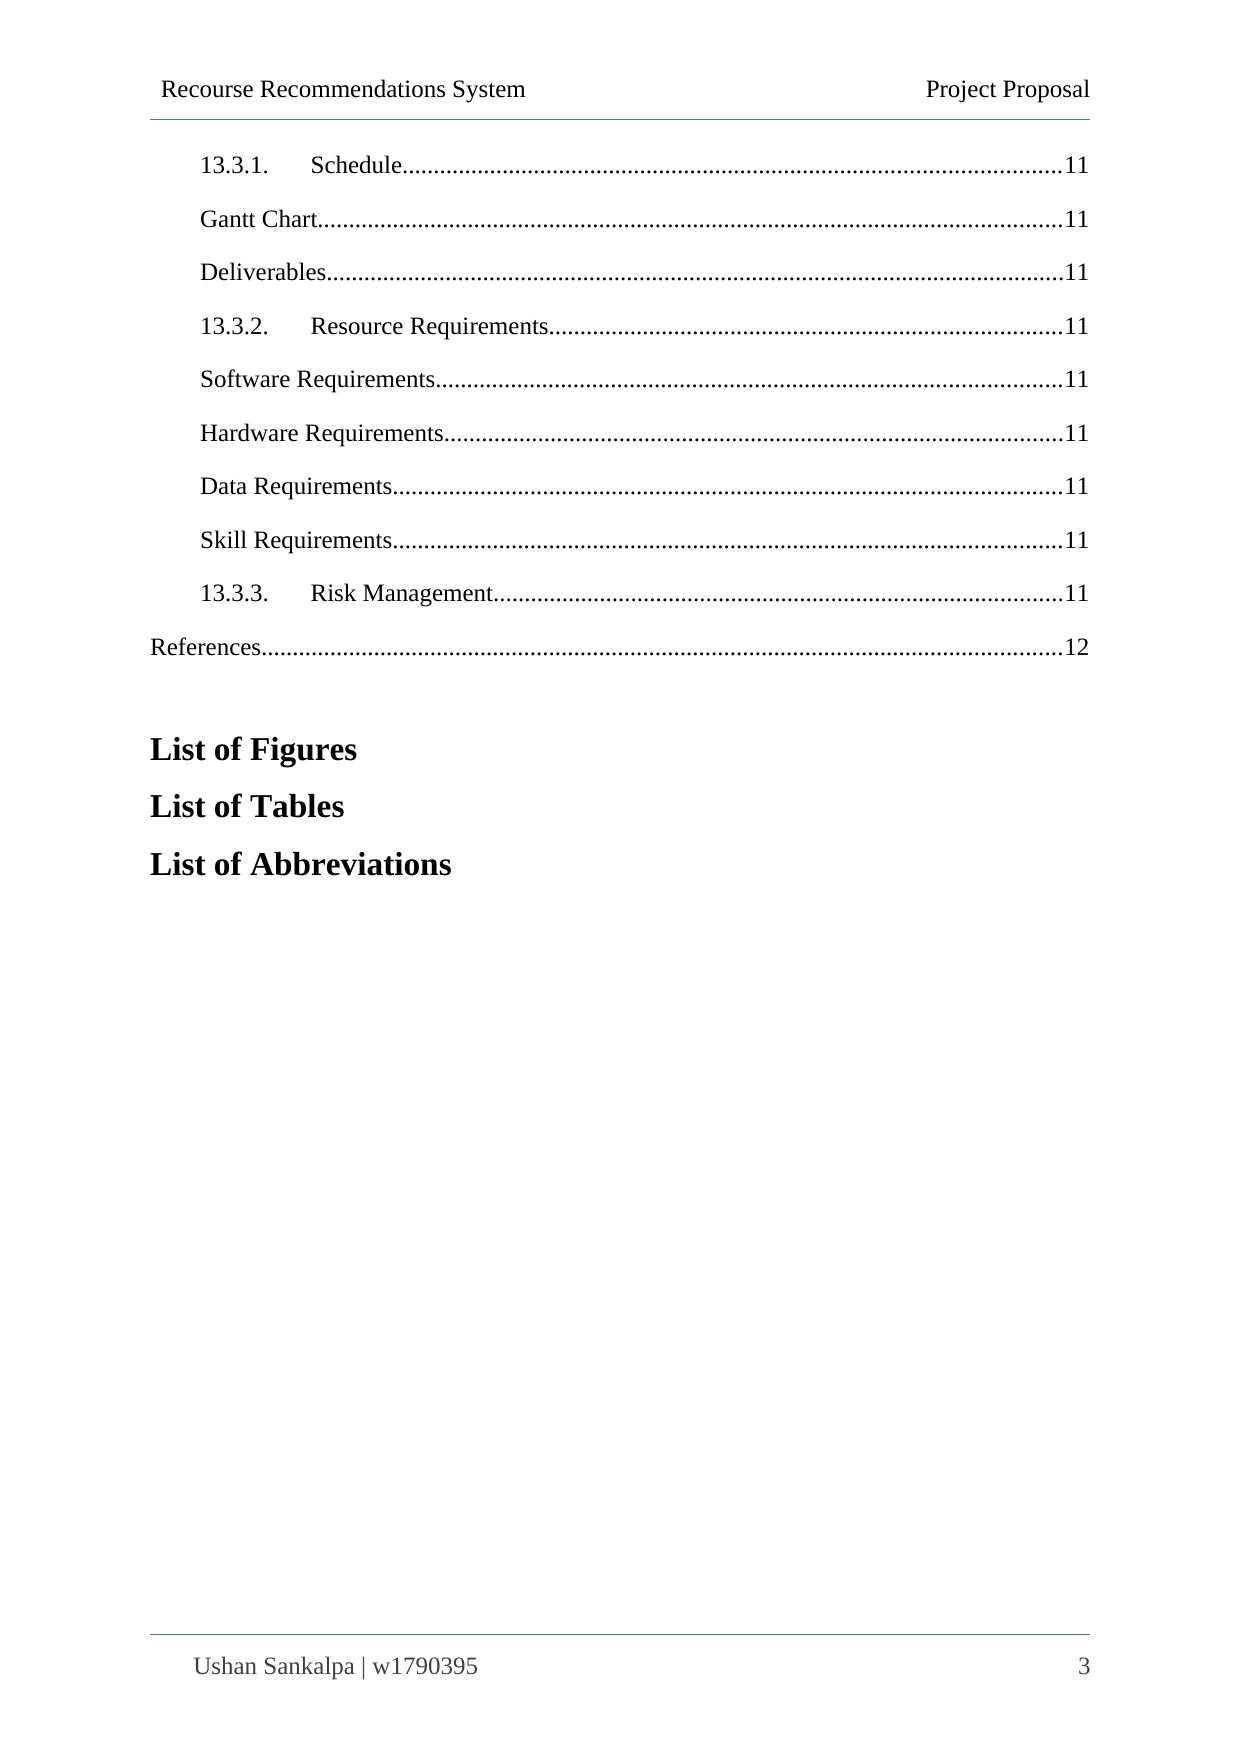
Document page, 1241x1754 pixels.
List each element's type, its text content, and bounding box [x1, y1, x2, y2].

subtitle List of Tables [150, 786, 1090, 825]
subtitle List of Figures [150, 729, 1090, 767]
text List of Abbreviations [150, 844, 1090, 882]
